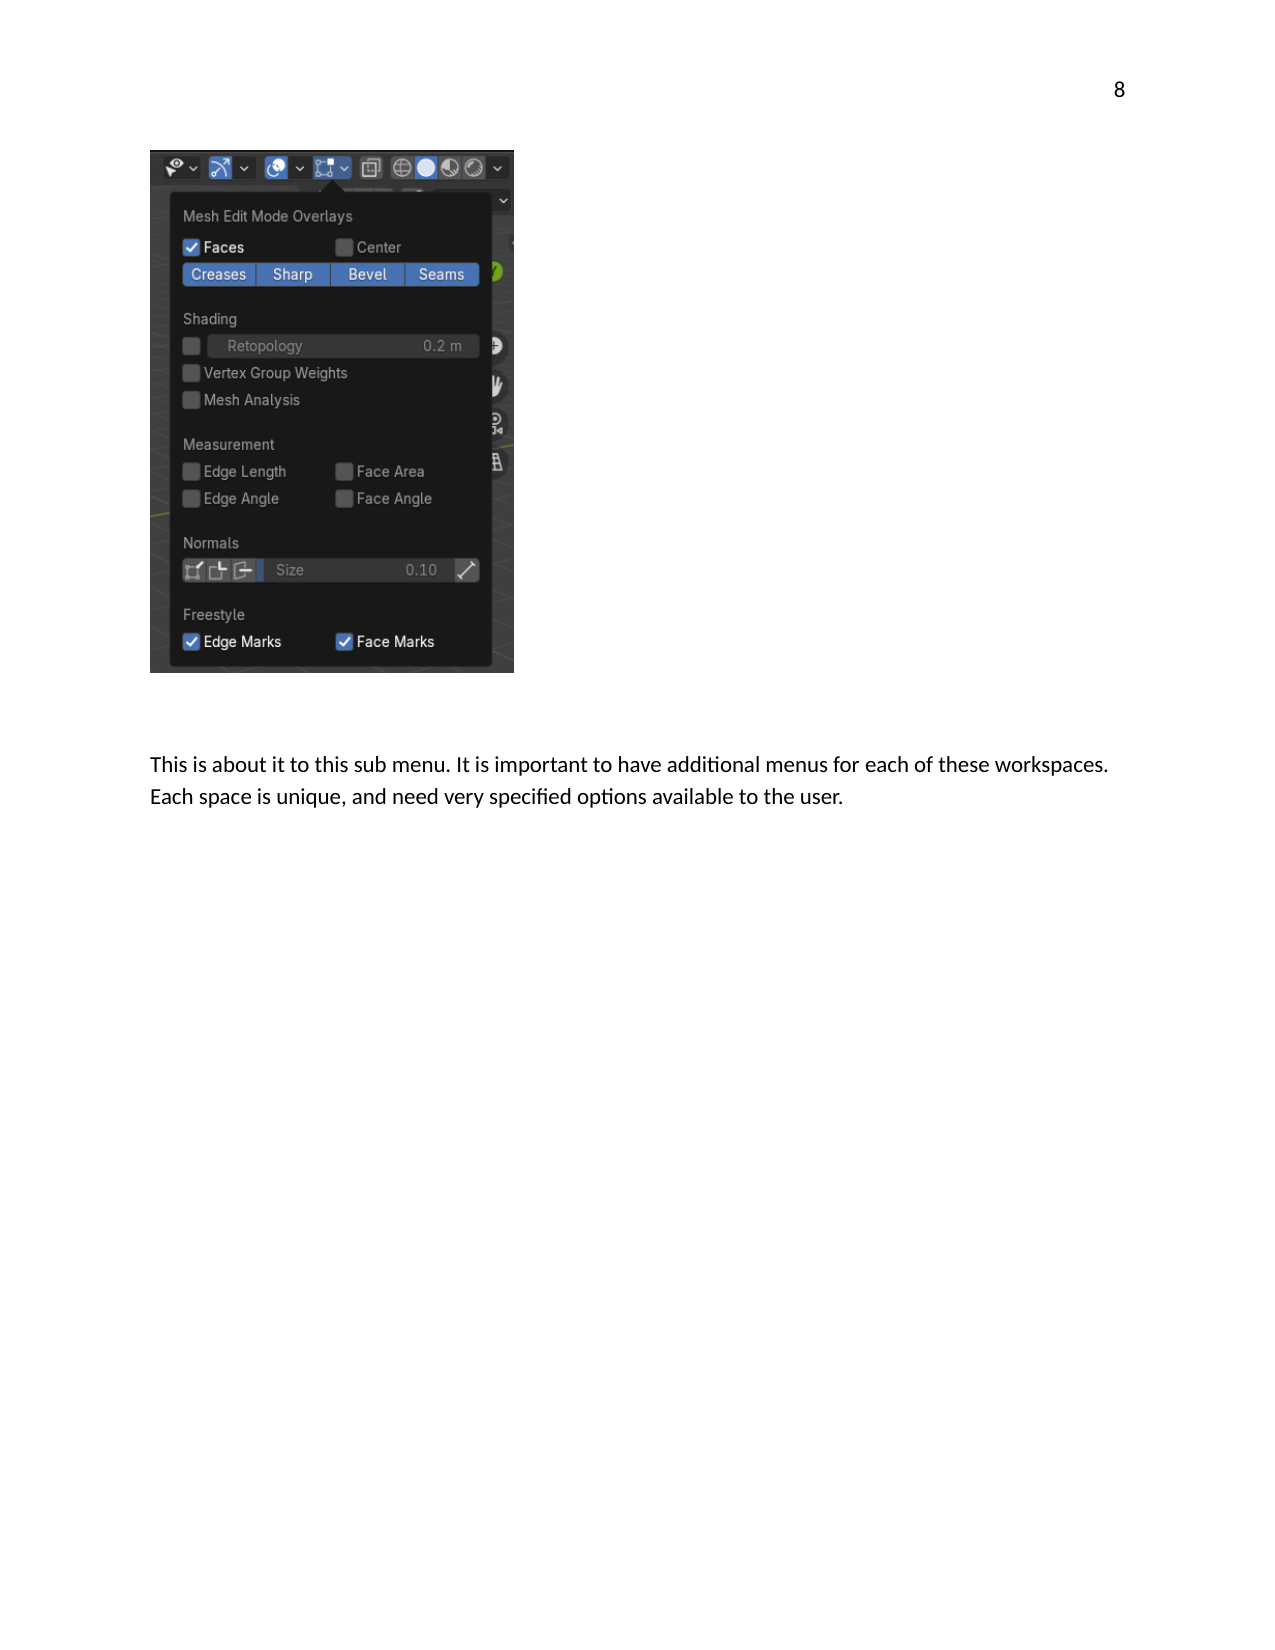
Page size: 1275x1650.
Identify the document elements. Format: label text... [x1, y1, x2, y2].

picture [150, 150, 514, 673]
text This is about it to this sub menu. It is important to have additional menus for each of these workspaces. Each space is unique, and need very specified options available to the user. [150, 750, 1125, 810]
